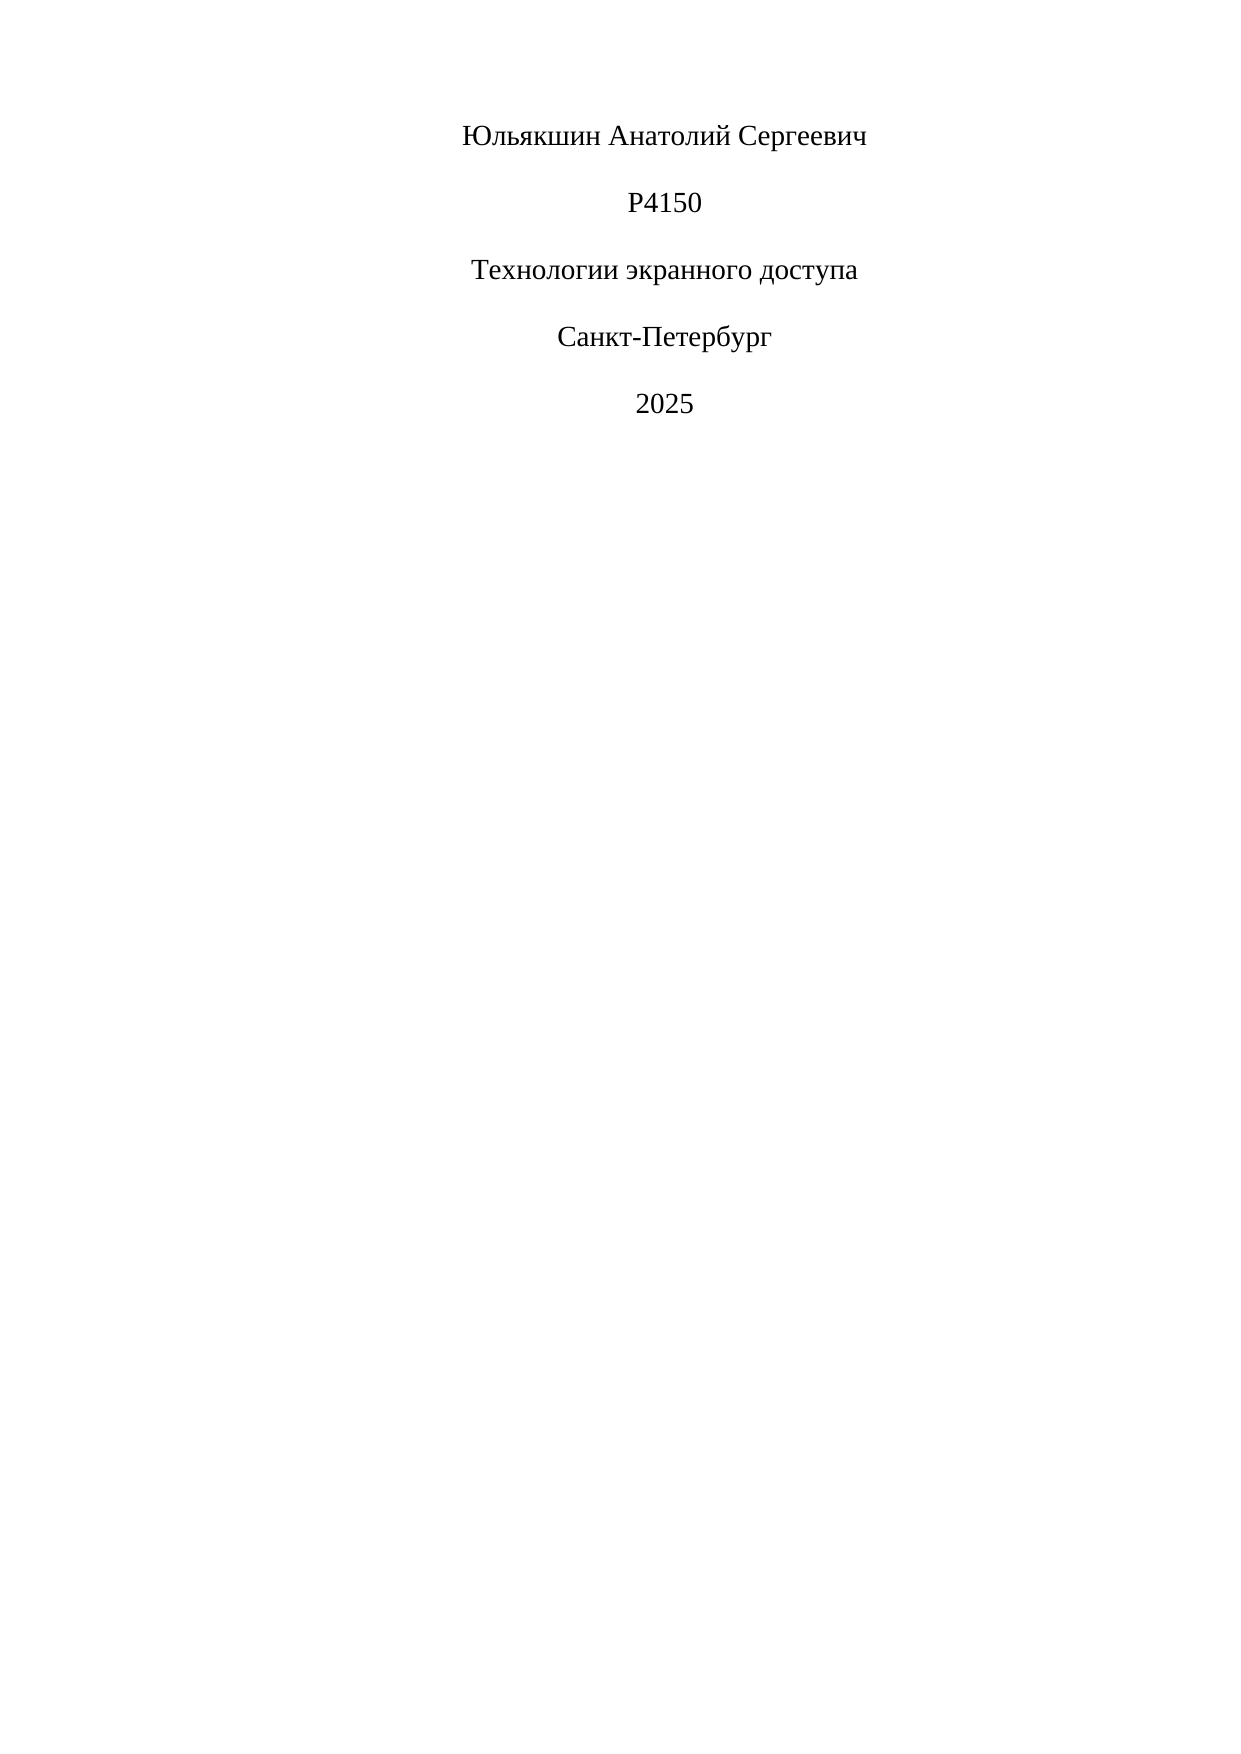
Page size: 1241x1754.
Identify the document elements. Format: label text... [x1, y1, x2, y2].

text Санкт-Петербург [177, 319, 1152, 353]
text Юльякшин Анатолий Сергеевич [177, 118, 1152, 152]
text P4150 [177, 185, 1152, 219]
text 2025 [177, 386, 1152, 419]
text Технологии экранного доступа [177, 252, 1152, 286]
